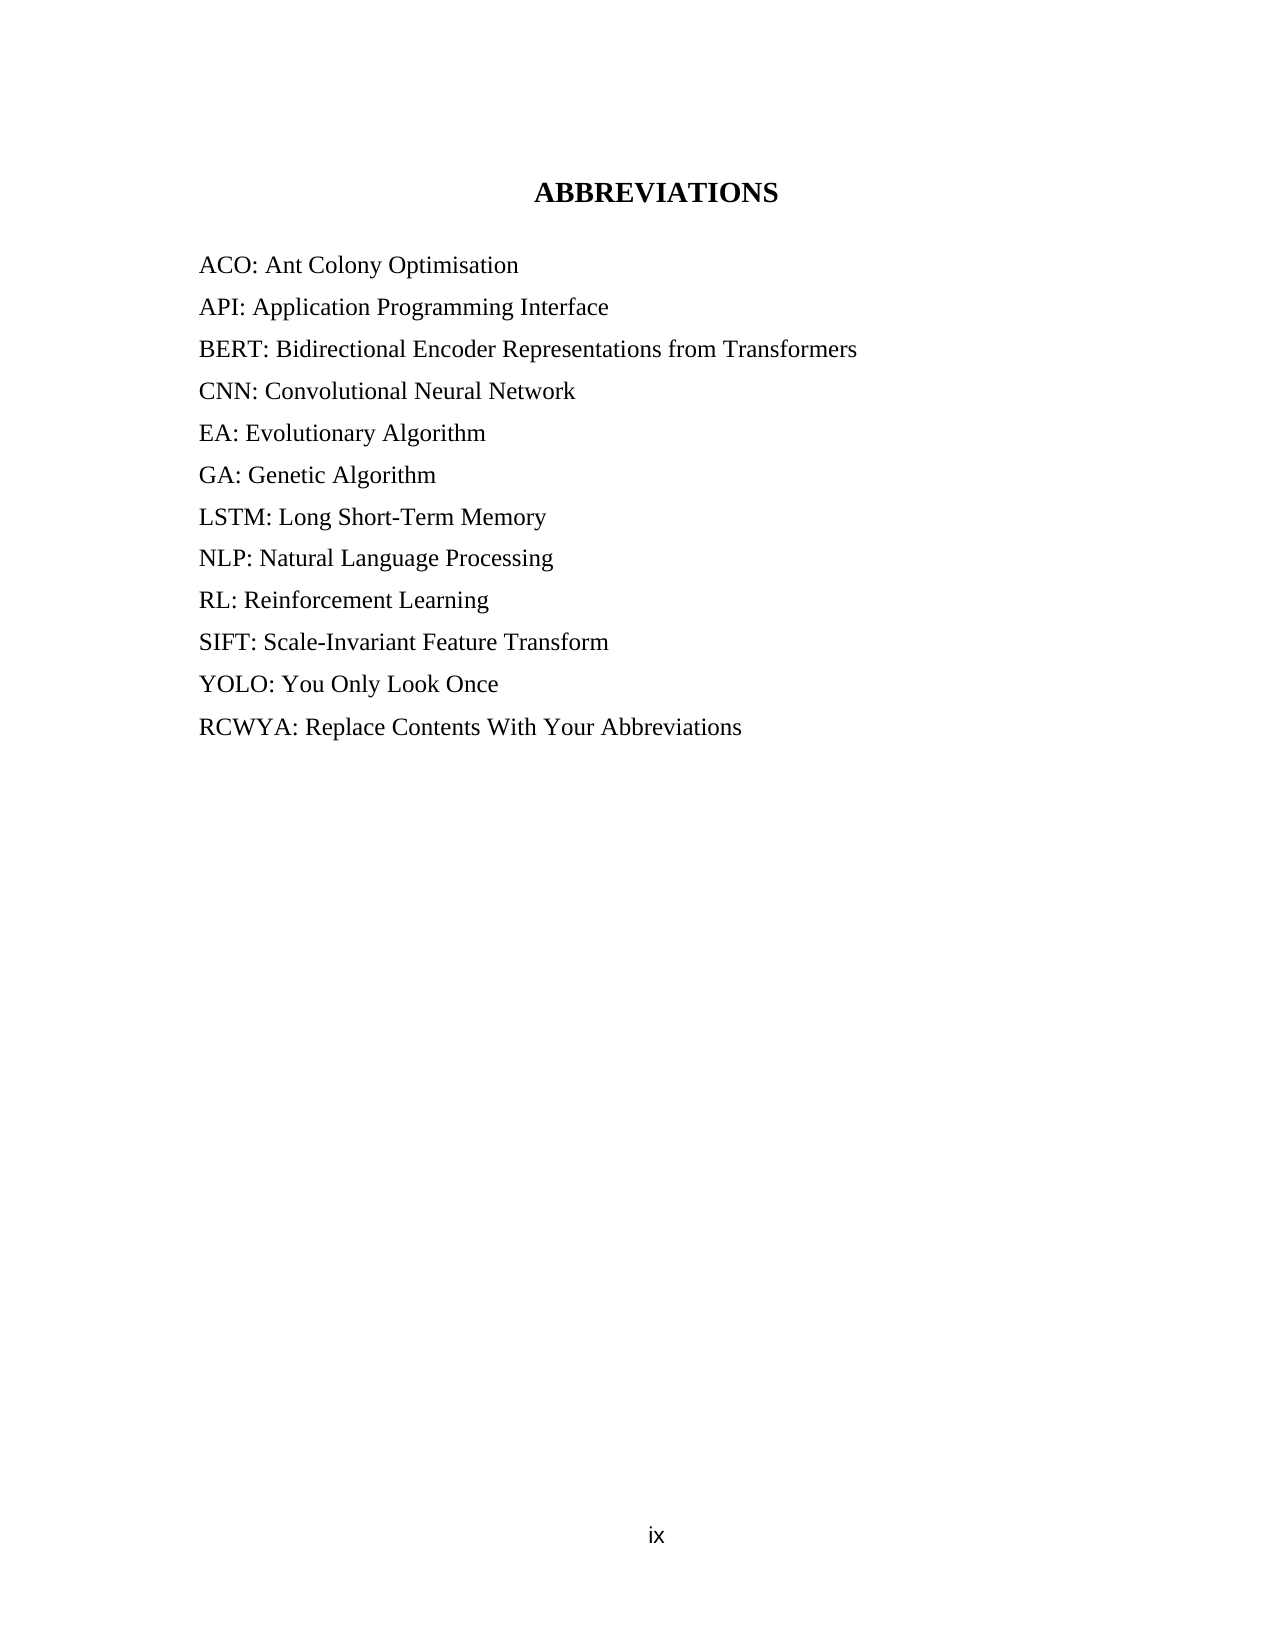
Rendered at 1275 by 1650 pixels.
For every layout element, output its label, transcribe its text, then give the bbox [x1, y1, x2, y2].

table_cell BERT: Bidirectional Encoder Representations from Transformers [188, 334, 1115, 376]
table_cell CNN: Convolutional Neural Network [188, 376, 1115, 418]
subtitle ABBREVIATIONS [187, 175, 1125, 208]
table_cell LSTM: Long Short-Term Memory [188, 502, 1115, 543]
table_header ACO: Ant Colony Optimisation [188, 250, 1115, 292]
table_cell API: Application Programming Interface [188, 292, 1115, 334]
table_cell NLP: Natural Language Processing [188, 544, 1115, 585]
table_cell SIFT: Scale-Invariant Feature Transform [188, 627, 1115, 669]
table_cell YOLO: You Only Look Once RCWYA: Replace Contents With Your Abbreviations [188, 669, 1115, 754]
table_cell GA: Genetic Algorithm [188, 460, 1115, 502]
table_cell RL: Reinforcement Learning [188, 585, 1115, 627]
table_cell EA: Evolutionary Algorithm [188, 418, 1115, 460]
